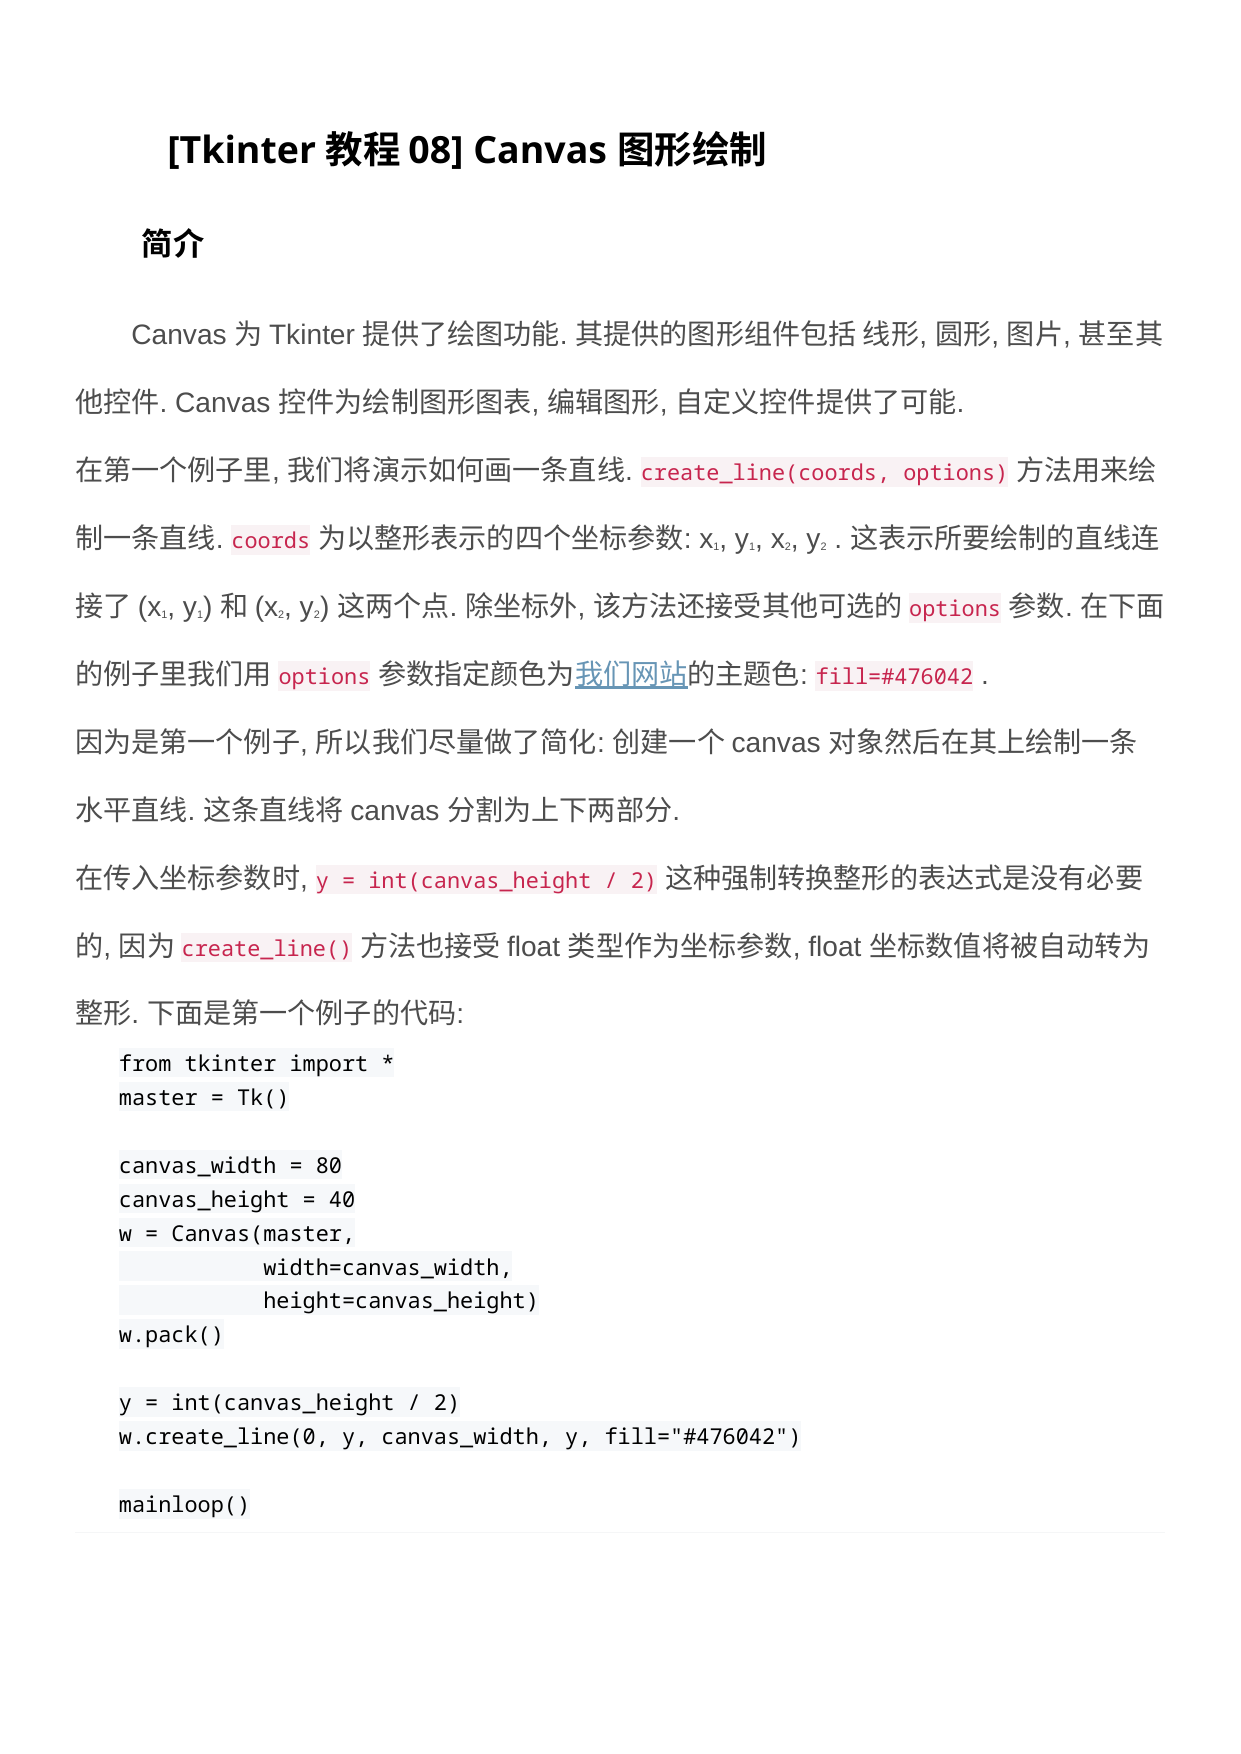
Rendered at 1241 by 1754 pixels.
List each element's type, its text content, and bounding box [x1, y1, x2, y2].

text mainloop() [75, 1487, 1165, 1532]
text Canvas 为 Tkinter 提供了绘图功能. 其提供的图形组件包括 线形, 圆形, 图片, 甚至其他控件. Canvas 控件为绘制图形图表, 编辑图形, 自定义控件提供了可能. 在第一个例子里, 我们将演示如何画一条直线. create_line(coords, options) 方法用来绘制一条直线. coords 为以整形表示的四个坐标参数: x1, y1, x2, y2 . 这表示所要绘制的直线连接了 (x1, y1) 和 (x2, y2) 这两个点. 除坐标外, 该方法还接受其他可选的 options 参数. 在下面的例子里我们用 options 参数指定颜色为我们网站的主题色: fill=#476042 . 因为是第一个例子, 所以我们尽量做了简化: 创建一个 canvas 对象然后在其上绘制一条水平直线. 这条直线将 canvas 分割为上下两部分. 在传入坐标参数时, y = int(canvas_height / 2) 这种强制转换整形的表达式是没有必要的, 因为 create_line() 方法也接受 float 类型作为坐标参数, float 坐标数值将被自动转为整形. 下面是第一个例子的代码: [75, 298, 1165, 1046]
text w.pack() [75, 1317, 1165, 1351]
text height=canvas_height) [75, 1283, 1165, 1317]
text canvas_height = 40 [75, 1181, 1165, 1215]
text w.create_line(0, y, canvas_width, y, fill="#476042") [75, 1419, 1165, 1453]
subtitle 简介 [75, 208, 1165, 276]
text from tkinter import * [75, 1046, 1165, 1079]
text canvas_width = 80 [75, 1147, 1165, 1181]
text master = Tk() [75, 1079, 1165, 1113]
subtitle [Tkinter 教程08] Canvas 图形绘制 [75, 113, 1165, 181]
text y = int(canvas_height / 2) [75, 1385, 1165, 1419]
text w = Canvas(master, [75, 1215, 1165, 1249]
text width=canvas_width, [75, 1249, 1165, 1283]
